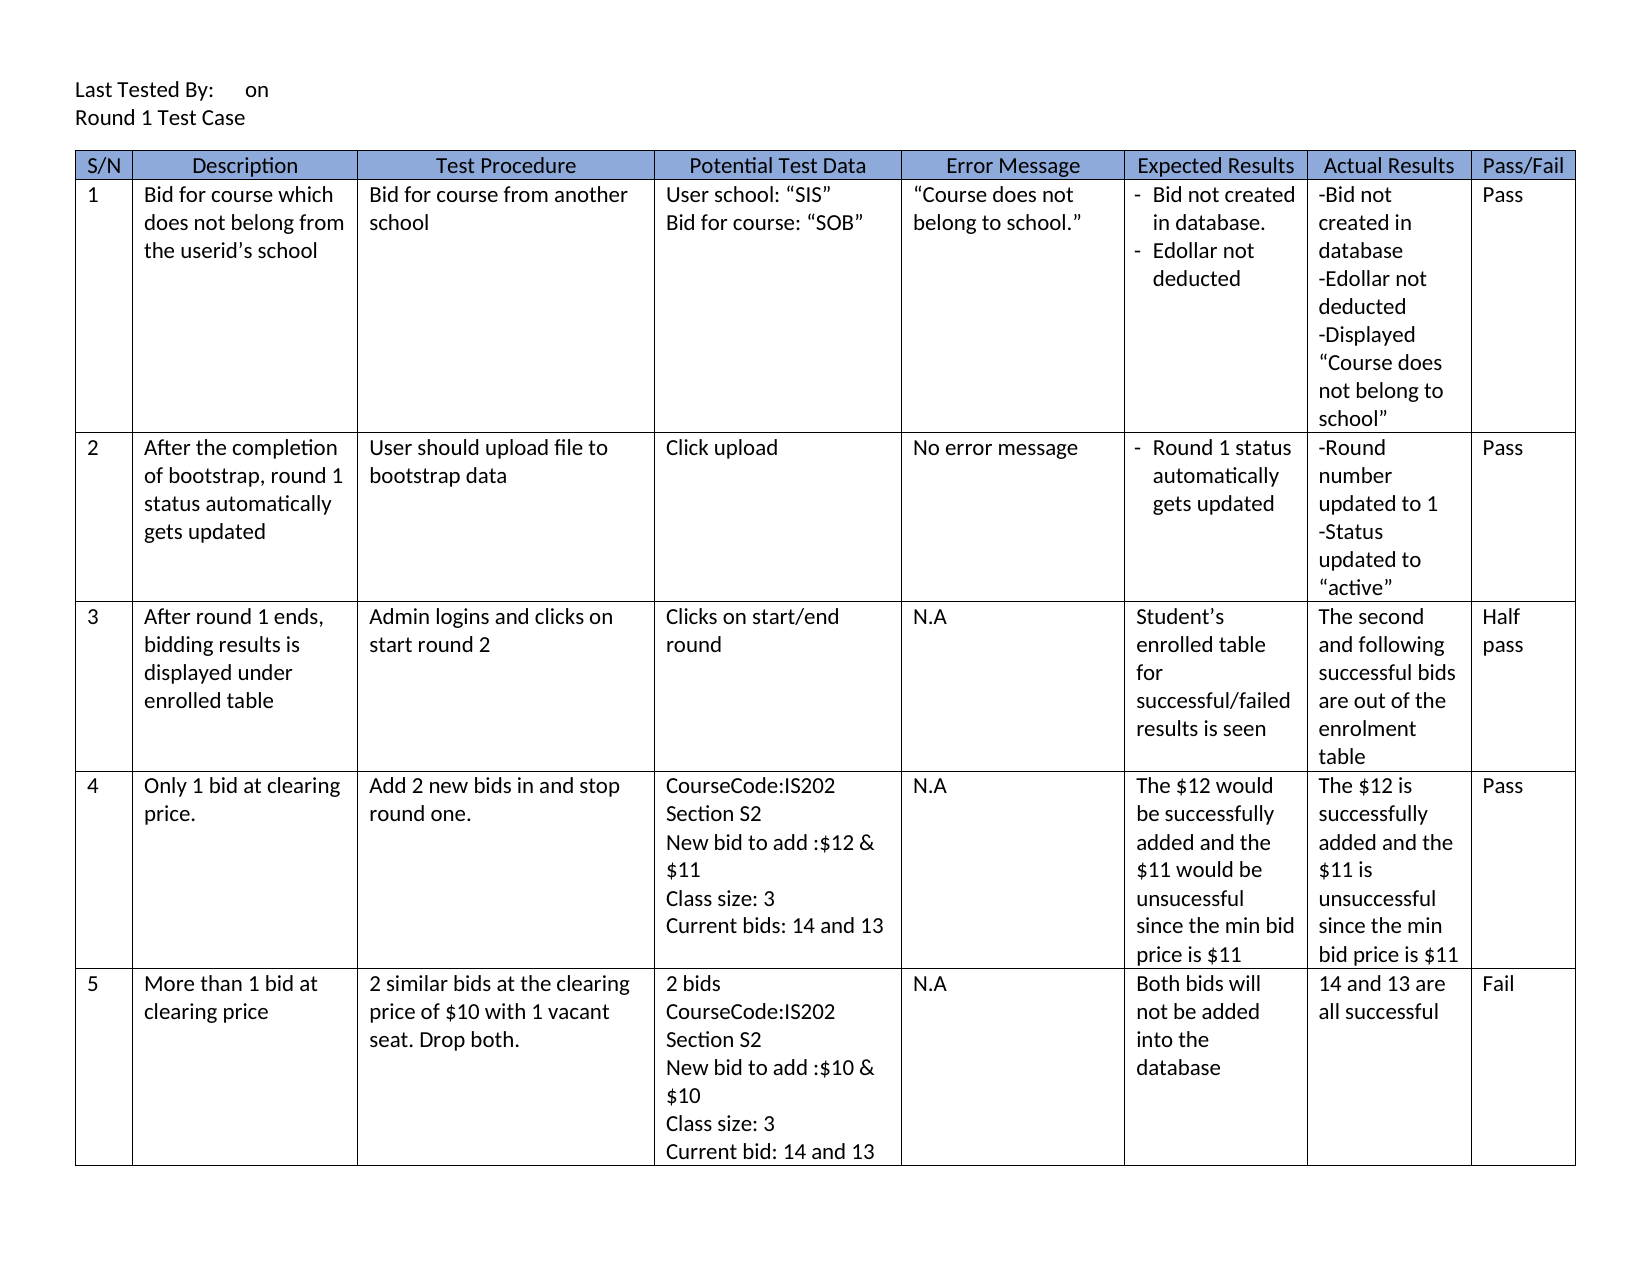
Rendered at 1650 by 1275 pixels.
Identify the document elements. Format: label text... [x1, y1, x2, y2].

table_cell Click upload [655, 433, 901, 601]
table_cell Bid for course from another school [358, 180, 654, 432]
table_cell Admin logins and clicks on start round 2 [358, 602, 654, 771]
table_cell More than 1 bid at clearing price [133, 969, 357, 1165]
table_cell 5 [76, 969, 132, 1165]
table_cell 4 [76, 772, 132, 968]
table_cell 2 [76, 433, 132, 601]
table_cell Add 2 new bids in and stop round one. [358, 772, 654, 968]
table_header Pass/Fail [1472, 151, 1575, 179]
table_cell The $12 would be successfully added and the $11 would be unsucessful since the min bid price is $11 [1125, 772, 1307, 968]
table_cell Student’s enrolled table for successful/failed results is seen [1125, 602, 1307, 771]
table_cell No error message [902, 433, 1124, 601]
table_cell The $12 is successfully added and the $11 is unsuccessful since the min bid price is $11 [1308, 772, 1471, 968]
table_cell CourseCode:IS202 Section S2 New bid to add :$12 & $11 Class size: 3 Current bids: 14 and 13 [655, 772, 901, 968]
table_cell N.A [902, 772, 1124, 968]
table_cell “Course does not belong to school.” [902, 180, 1124, 432]
table_cell Bid not created in database. Edollar not deducted [1125, 180, 1307, 432]
text Round 1 Test Case [75, 103, 1575, 131]
table_cell 3 [76, 602, 132, 771]
table_cell N.A [902, 602, 1124, 771]
table_cell The second and following successful bids are out of the enrolment table [1308, 602, 1471, 771]
table_header Actual Results [1308, 151, 1471, 179]
table_cell Only 1 bid at clearing price. [133, 772, 357, 968]
table_cell Half pass [1472, 602, 1575, 771]
table_cell Both bids will not be added into the database [1125, 969, 1307, 1165]
table_header S/N [76, 151, 132, 179]
table_cell User school: “SIS” Bid for course: “SOB” [655, 180, 901, 432]
table_cell -Bid not created in database -Edollar not deducted -Displayed “Course does not belong to school” [1308, 180, 1471, 432]
table_cell After the completion of bootstrap, round 1 status automatically gets updated [133, 433, 357, 601]
table_cell N.A [902, 969, 1124, 1165]
table_cell Fail [1472, 969, 1575, 1165]
table_cell 2 bids CourseCode:IS202 Section S2 New bid to add :$10 & $10 Class size: 3 Current bid: 14 and 13 [655, 969, 901, 1165]
table_cell 1 [76, 180, 132, 432]
table_cell 2 similar bids at the clearing price of $10 with 1 vacant seat. Drop both. [358, 969, 654, 1165]
table_header Expected Results [1125, 151, 1307, 179]
table_cell 14 and 13 are all successful [1308, 969, 1471, 1165]
table_header Error Message [902, 151, 1124, 179]
table_cell Pass [1472, 180, 1575, 432]
table_cell Pass [1472, 772, 1575, 968]
table_header Description [133, 151, 357, 179]
table_cell Round 1 status automatically gets updated [1125, 433, 1307, 601]
table_cell After round 1 ends, bidding results is displayed under enrolled table [133, 602, 357, 771]
table_cell User should upload file to bootstrap data [358, 433, 654, 601]
table_header Test Procedure [358, 151, 654, 179]
table_cell Pass [1472, 433, 1575, 601]
table_cell Clicks on start/end round [655, 602, 901, 771]
table_cell Bid for course which does not belong from the userid’s school [133, 180, 357, 432]
table_cell -Round number updated to 1 -Status updated to “active” [1308, 433, 1471, 601]
table_header Potential Test Data [655, 151, 901, 179]
